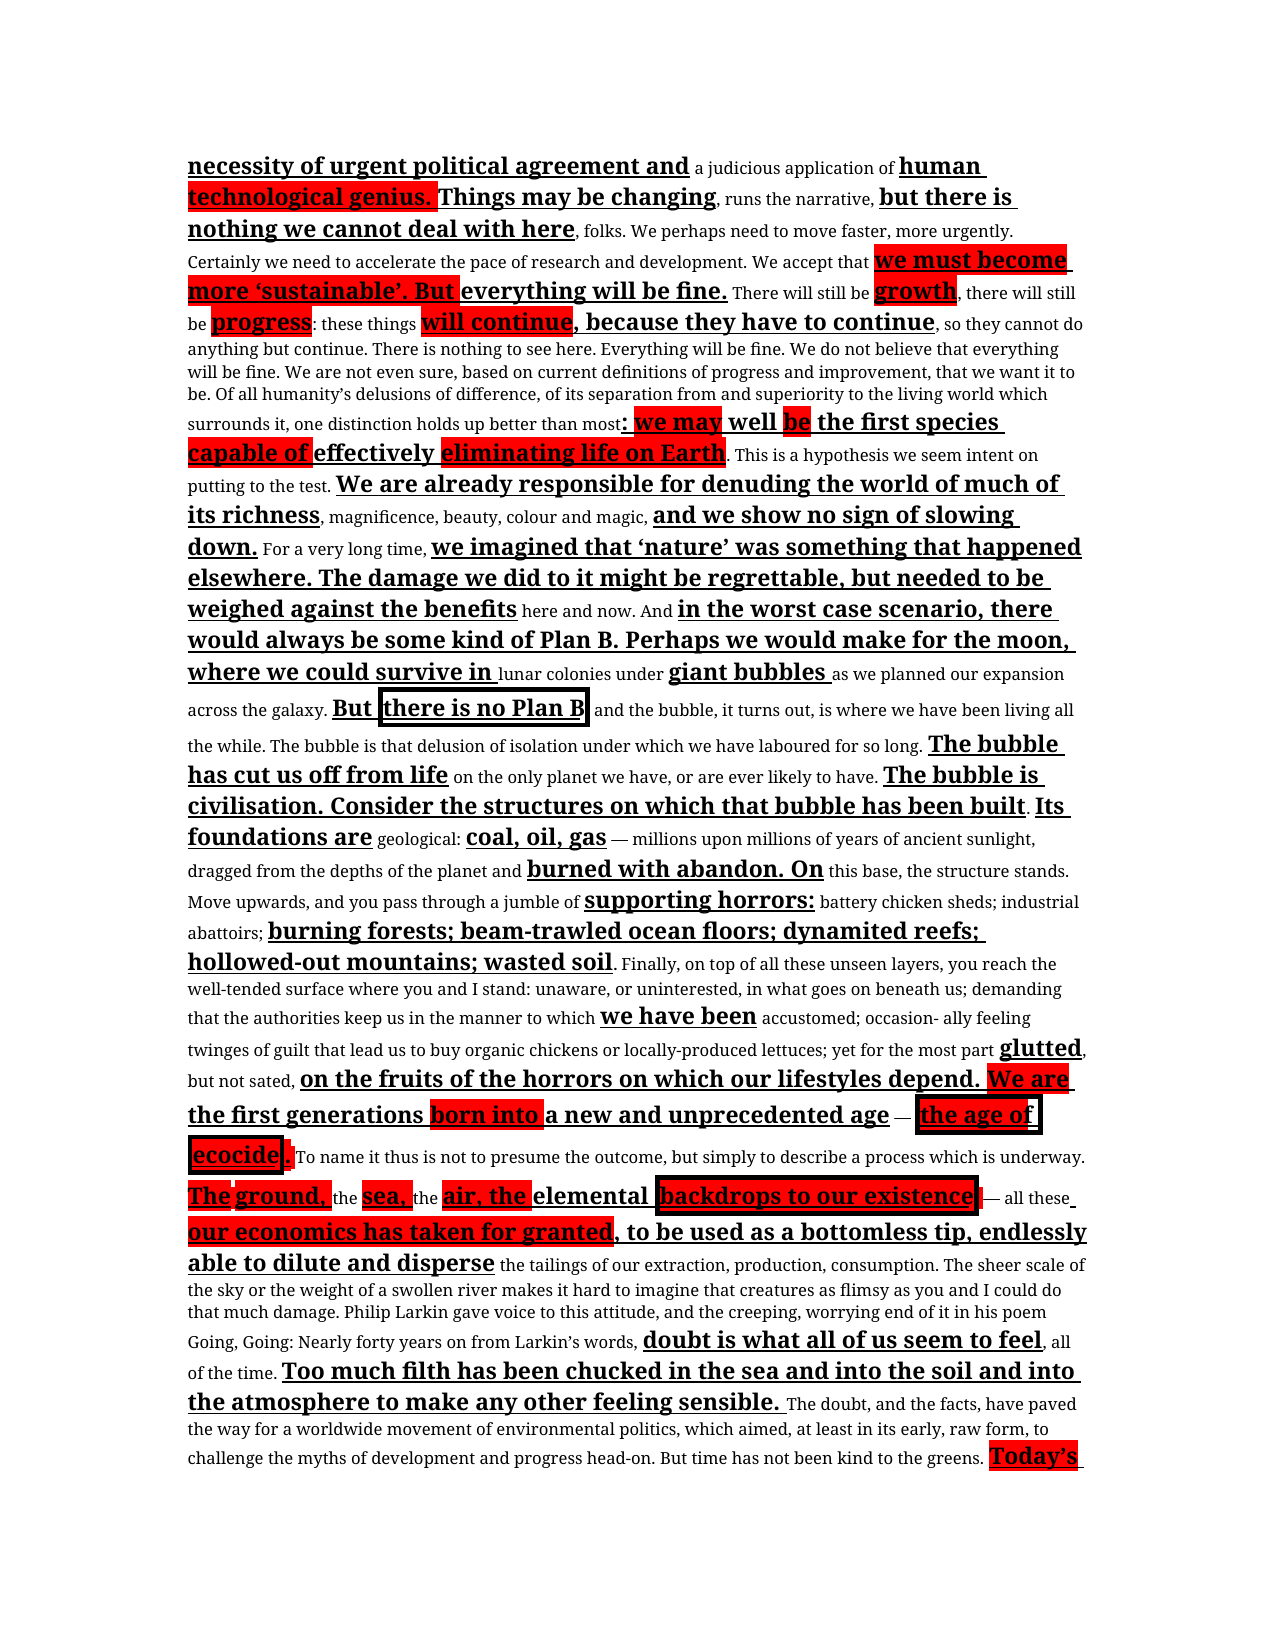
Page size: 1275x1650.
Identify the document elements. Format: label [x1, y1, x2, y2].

text [187, 150, 1087, 1242]
text [187, 1243, 1087, 1471]
